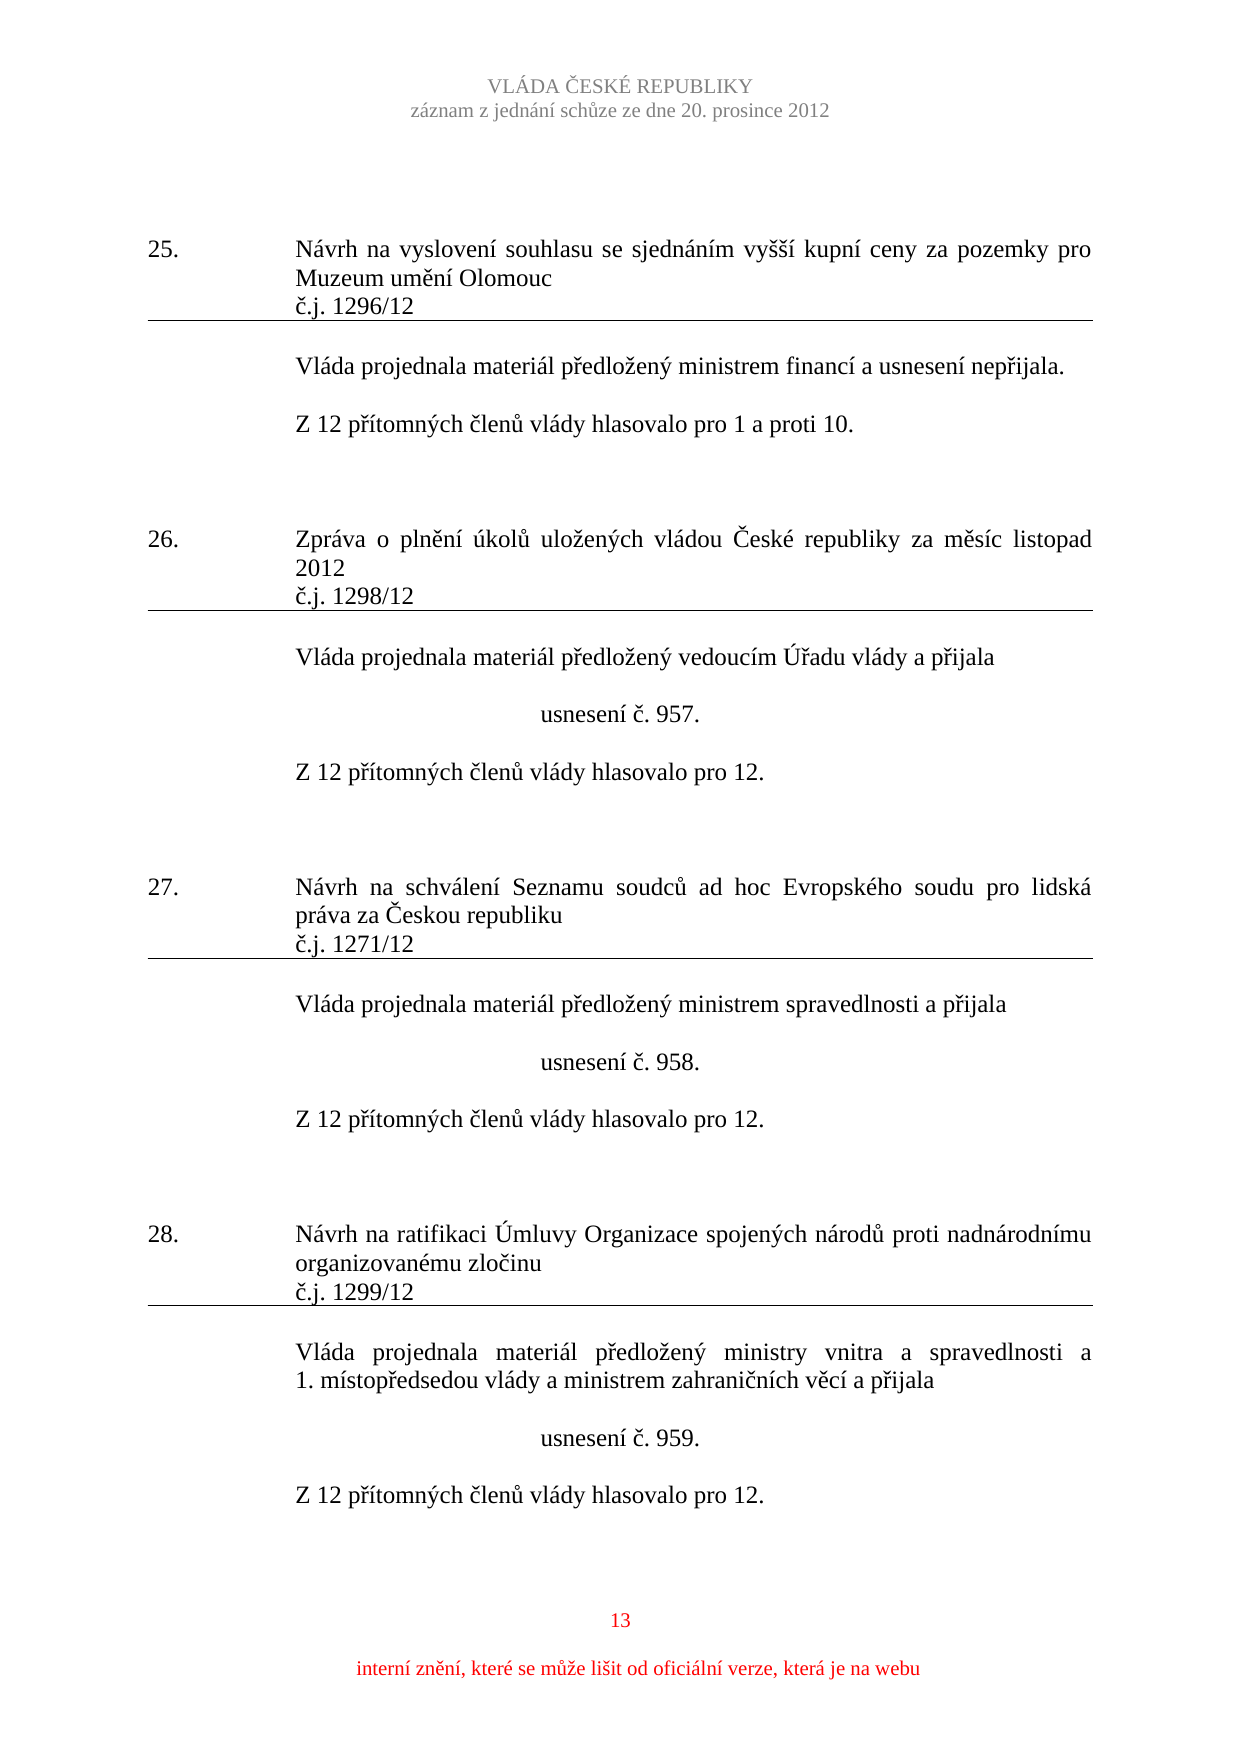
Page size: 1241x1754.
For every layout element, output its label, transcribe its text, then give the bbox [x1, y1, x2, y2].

text 26. Zpráva o plnění úkolů uložených vládou České republiky za měsíc listopad 2012 [148, 524, 1093, 581]
text usnesení č. 959. [148, 1423, 1093, 1452]
text 28. Návrh na ratifikaci Úmluvy Organizace spojených národů proti nadnárodnímu organizovanému zločinu [148, 1219, 1093, 1277]
text Vláda projednala materiál předložený ministrem financí a usnesení nepřijala. [148, 351, 1093, 380]
text Vláda projednala materiál předložený ministrem spravedlnosti a přijala [148, 989, 1093, 1018]
text Z 12 přítomných členů vlády hlasovalo pro 12. [148, 1481, 1093, 1509]
text č.j. 1296/12 [148, 291, 1093, 320]
text Z 12 přítomných členů vlády hlasovalo pro 12. [148, 1104, 1093, 1133]
text Z 12 přítomných členů vlády hlasovalo pro 12. [148, 757, 1093, 785]
text Z 12 přítomných členů vlády hlasovalo pro proti 10. [148, 409, 1093, 438]
text č.j. 1271/12 [148, 929, 1093, 958]
text č.j. 1298/12 [148, 581, 1093, 610]
text Vláda projednala materiál předložený vedoucím Úřadu vlády a přijala [148, 642, 1093, 670]
text usnesení č. 958. [148, 1047, 1093, 1075]
text usnesení č. 957. [148, 699, 1093, 728]
text 25. Návrh na vyslovení souhlasu se sjednáním vyšší kupní ceny za pozemky pro Muzeum umění Olomouc [148, 234, 1093, 291]
text č.j. 1299/12 [148, 1277, 1093, 1305]
text 27. Návrh na schválení Seznamu soudců ad hoc Evropského soudu pro lidská práva za Českou republiku [148, 872, 1093, 929]
text Vláda projednala materiál předložený ministry vnitra a spravedlnosti a 1. místopředsedou vlády a ministrem zahraničních věcí a přijala [148, 1337, 1093, 1394]
